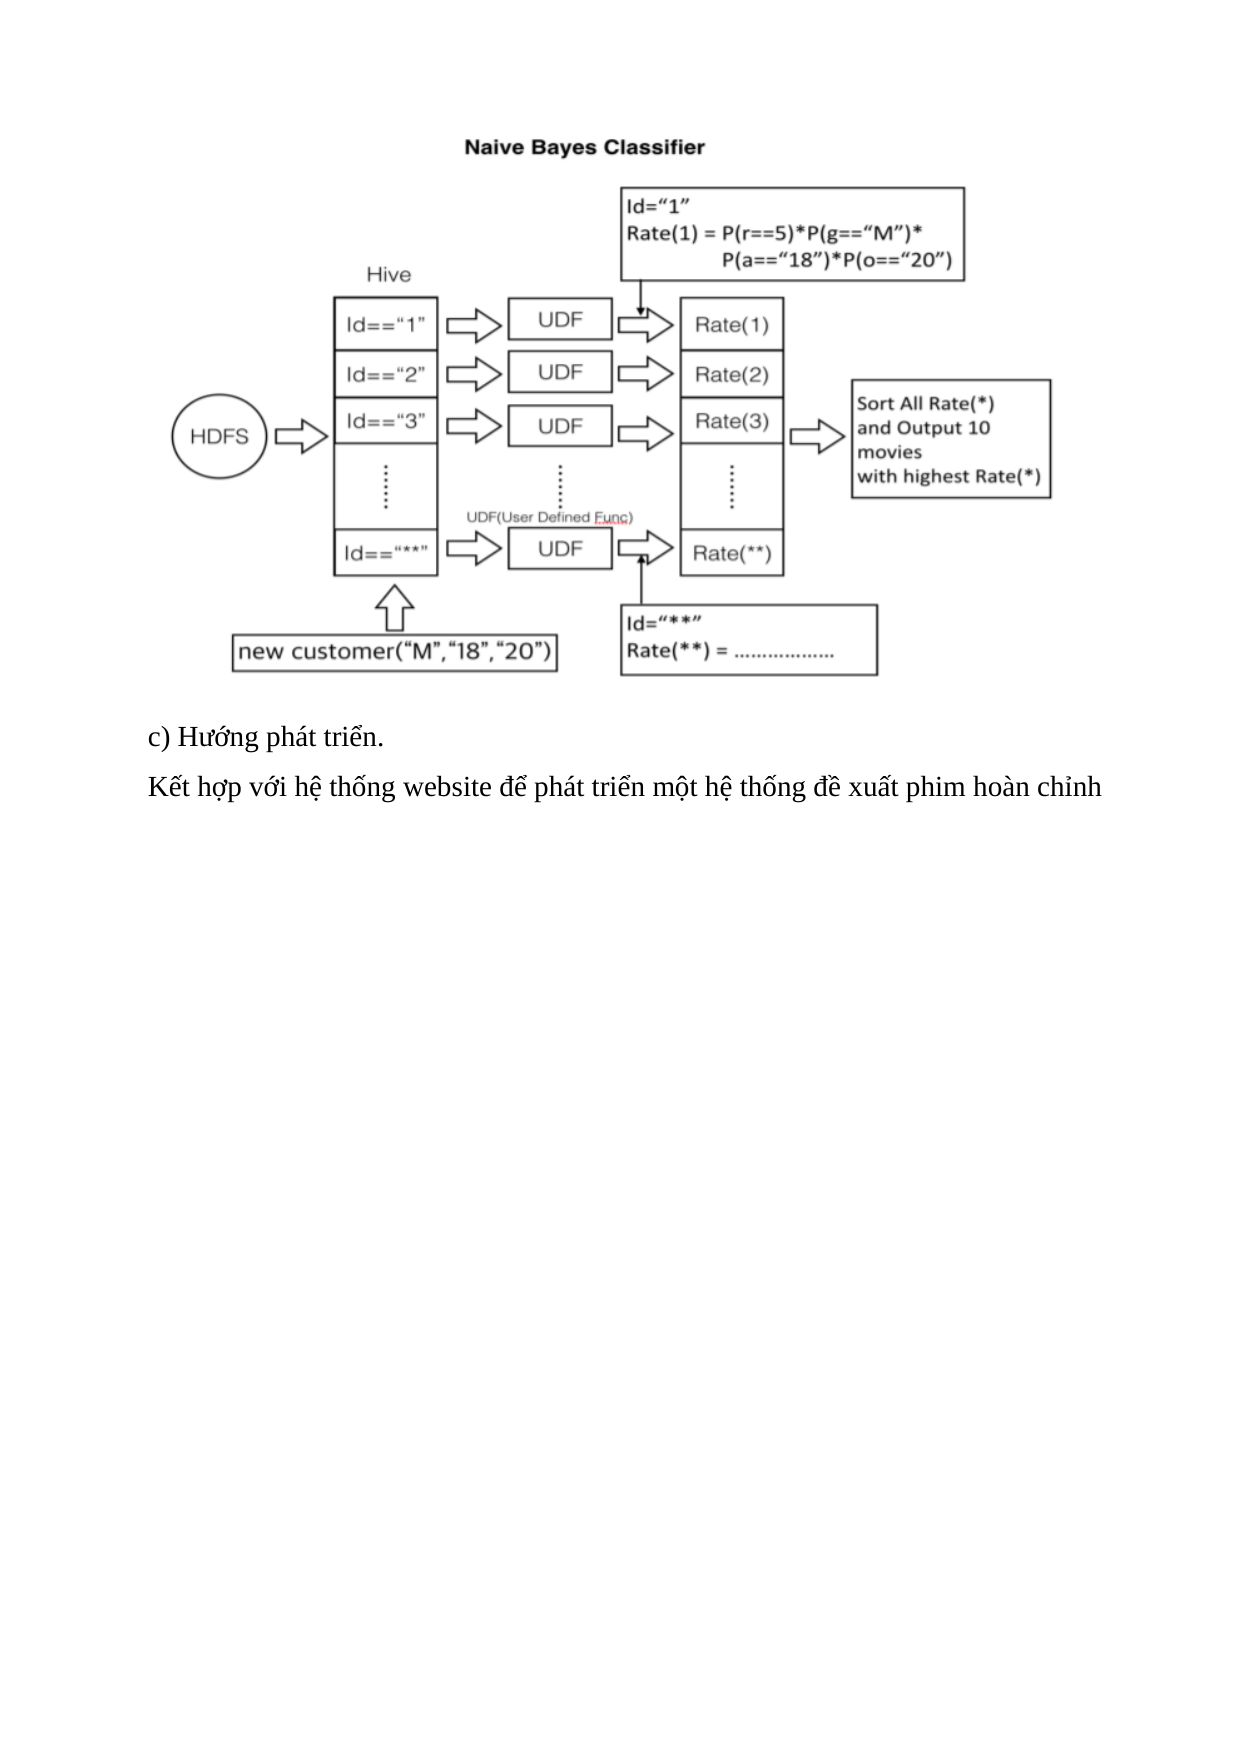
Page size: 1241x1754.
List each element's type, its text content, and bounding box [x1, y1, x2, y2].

text Kết hợp với hệ thống website để phát triển một hệ thống đề xuất phim hoàn chỉnh [118, 769, 1122, 803]
picture [147, 118, 1064, 702]
list Hướng phát triển. [148, 719, 1122, 752]
